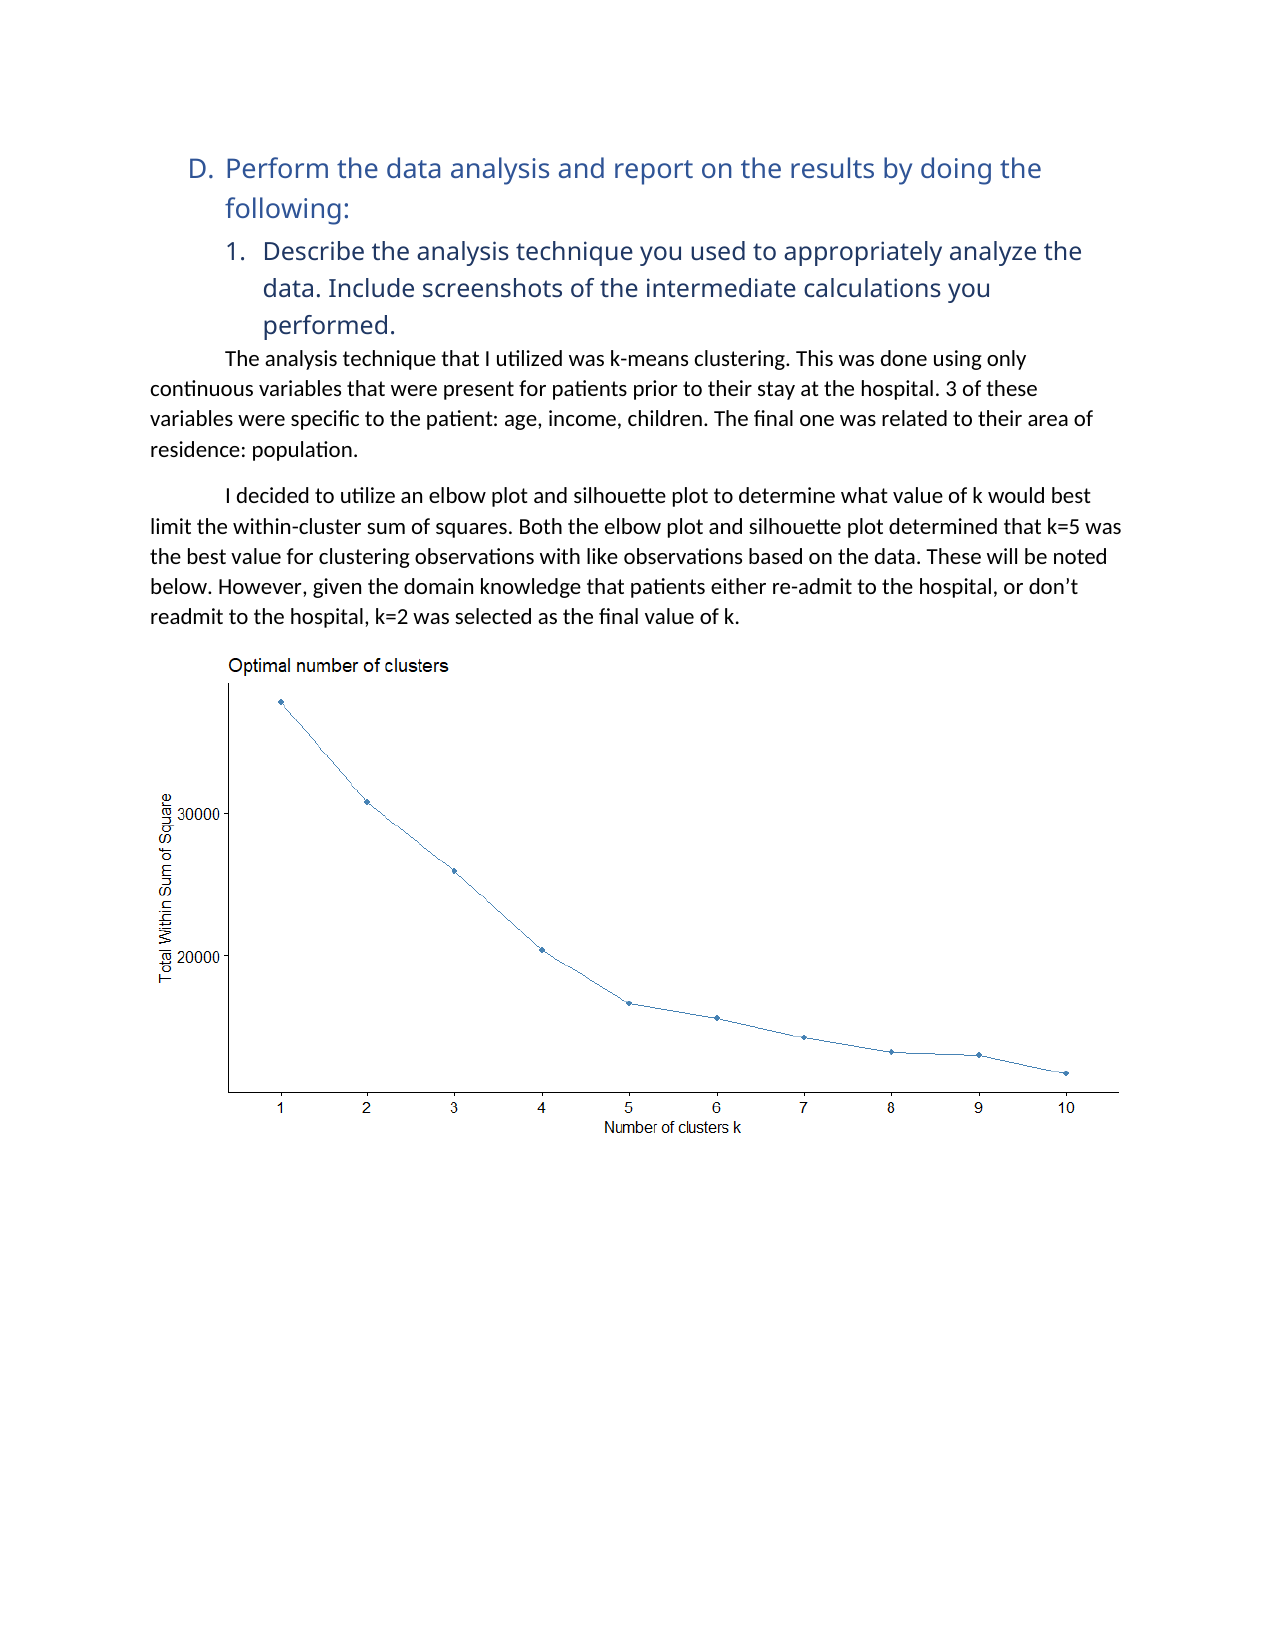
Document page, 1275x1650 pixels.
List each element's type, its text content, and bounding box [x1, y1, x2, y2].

picture [150, 649, 1125, 1142]
subtitle Perform the data analysis and report on the results by doing the following: [187, 150, 1125, 227]
text The analysis technique that I utilized was k-means clustering. This was done using only continuous variables that were present for patients prior to their stay at the hospital. 3 of these variables were specific to the patient: age, income, children. The final one was related to their area of residence: population. [150, 344, 1125, 463]
subtitle Describe the analysis technique you used to appropriately analyze the data. Include screenshots of the intermediate calculations you performed. [225, 234, 1125, 341]
text I decided to utilize an elbow plot and silhouette plot to determine what value of k would best limit the within-cluster sum of squares. Both the elbow plot and silhouette plot determined that k=5 was the best value for clustering observations with like observations based on the data. These will be noted below. However, given the domain knowledge that patients either re-admit to the hospital, or don’t readmit to the hospital, k=2 was selected as the final value of k. [150, 482, 1125, 630]
